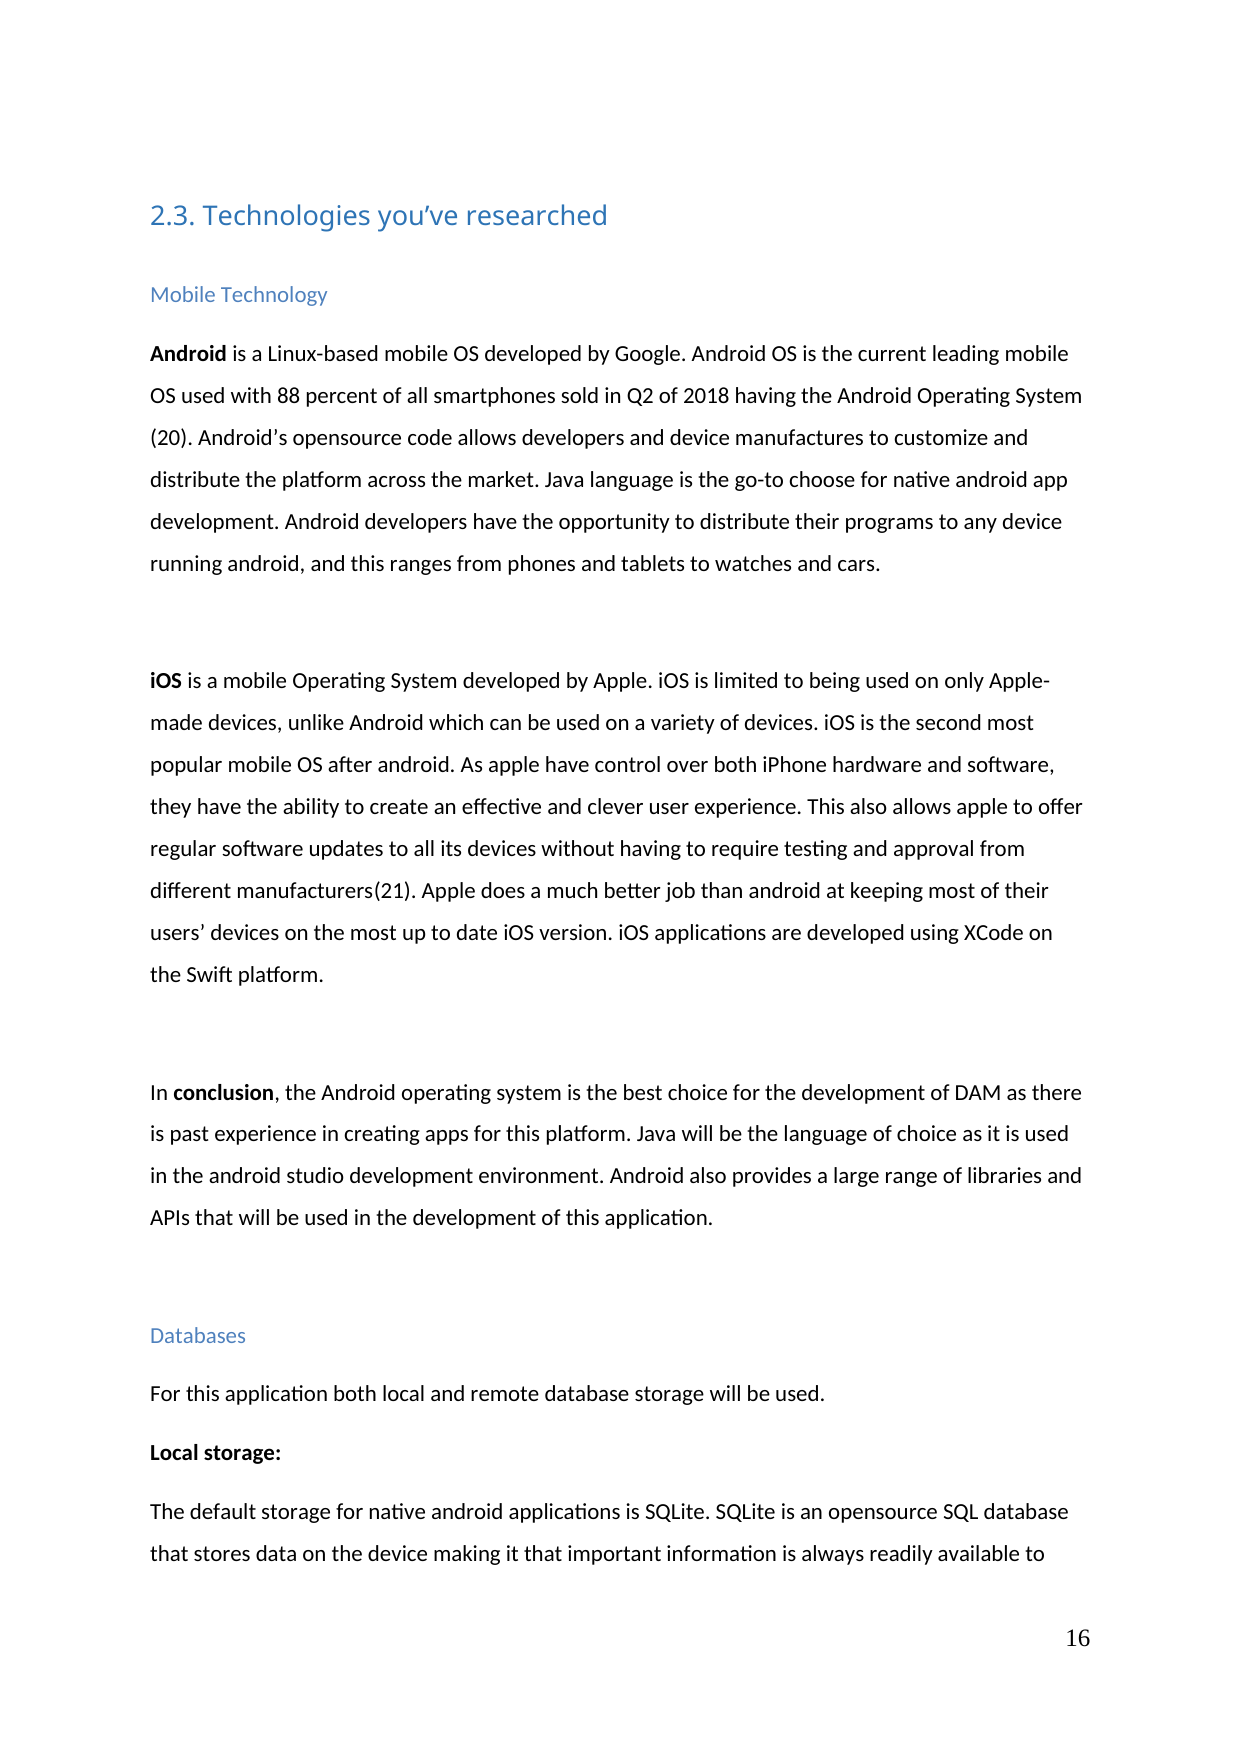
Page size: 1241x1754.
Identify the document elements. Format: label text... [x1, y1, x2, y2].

text iOS is a mobile Operating System developed by Apple. iOS is limited to being used on only Apple-made devices, unlike Android which can be used on a variety of devices. iOS is the second most popular mobile OS after android. As apple have control over both iPhone hardware and software, they have the ability to create an effective and clever user experience. This also allows apple to offer regular software updates to all its devices without having to require testing and approval from different manufacturers(21). Apple does a much better job than android at keeping most of their users’ devices on the most up to date iOS version. iOS applications are developed using XCode on the Swift platform. [150, 666, 1090, 988]
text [150, 1497, 1090, 1567]
text For this application both local and remote database storage will be used. [150, 1379, 1090, 1407]
subtitle 2.3. Technologies you’ve researched [150, 197, 1090, 234]
text Local storage: [150, 1438, 1090, 1466]
text Databases [150, 1321, 1090, 1349]
text In conclusion, the Android operating system is the best choice for the development of DAM as there is past experience in creating apps for this platform. Java will be the language of choice as it is used in the android studio development environment. Android also provides a large range of libraries and APIs that will be used in the development of this application. [150, 1078, 1090, 1232]
text Mobile Technology [150, 281, 1090, 309]
text Android is a Linux-based mobile OS developed by Google. Android OS is the current leading mobile OS used with 88 percent of all smartphones sold in Q2 of 2018 having the Android Operating System (20). Android’s opensource code allows developers and device manufactures to customize and distribute the platform across the market. Java language is the go-to choose for native android app development. Android developers have the opportunity to distribute their programs to any device running android, and this ranges from phones and tablets to watches and cars. [150, 339, 1090, 577]
